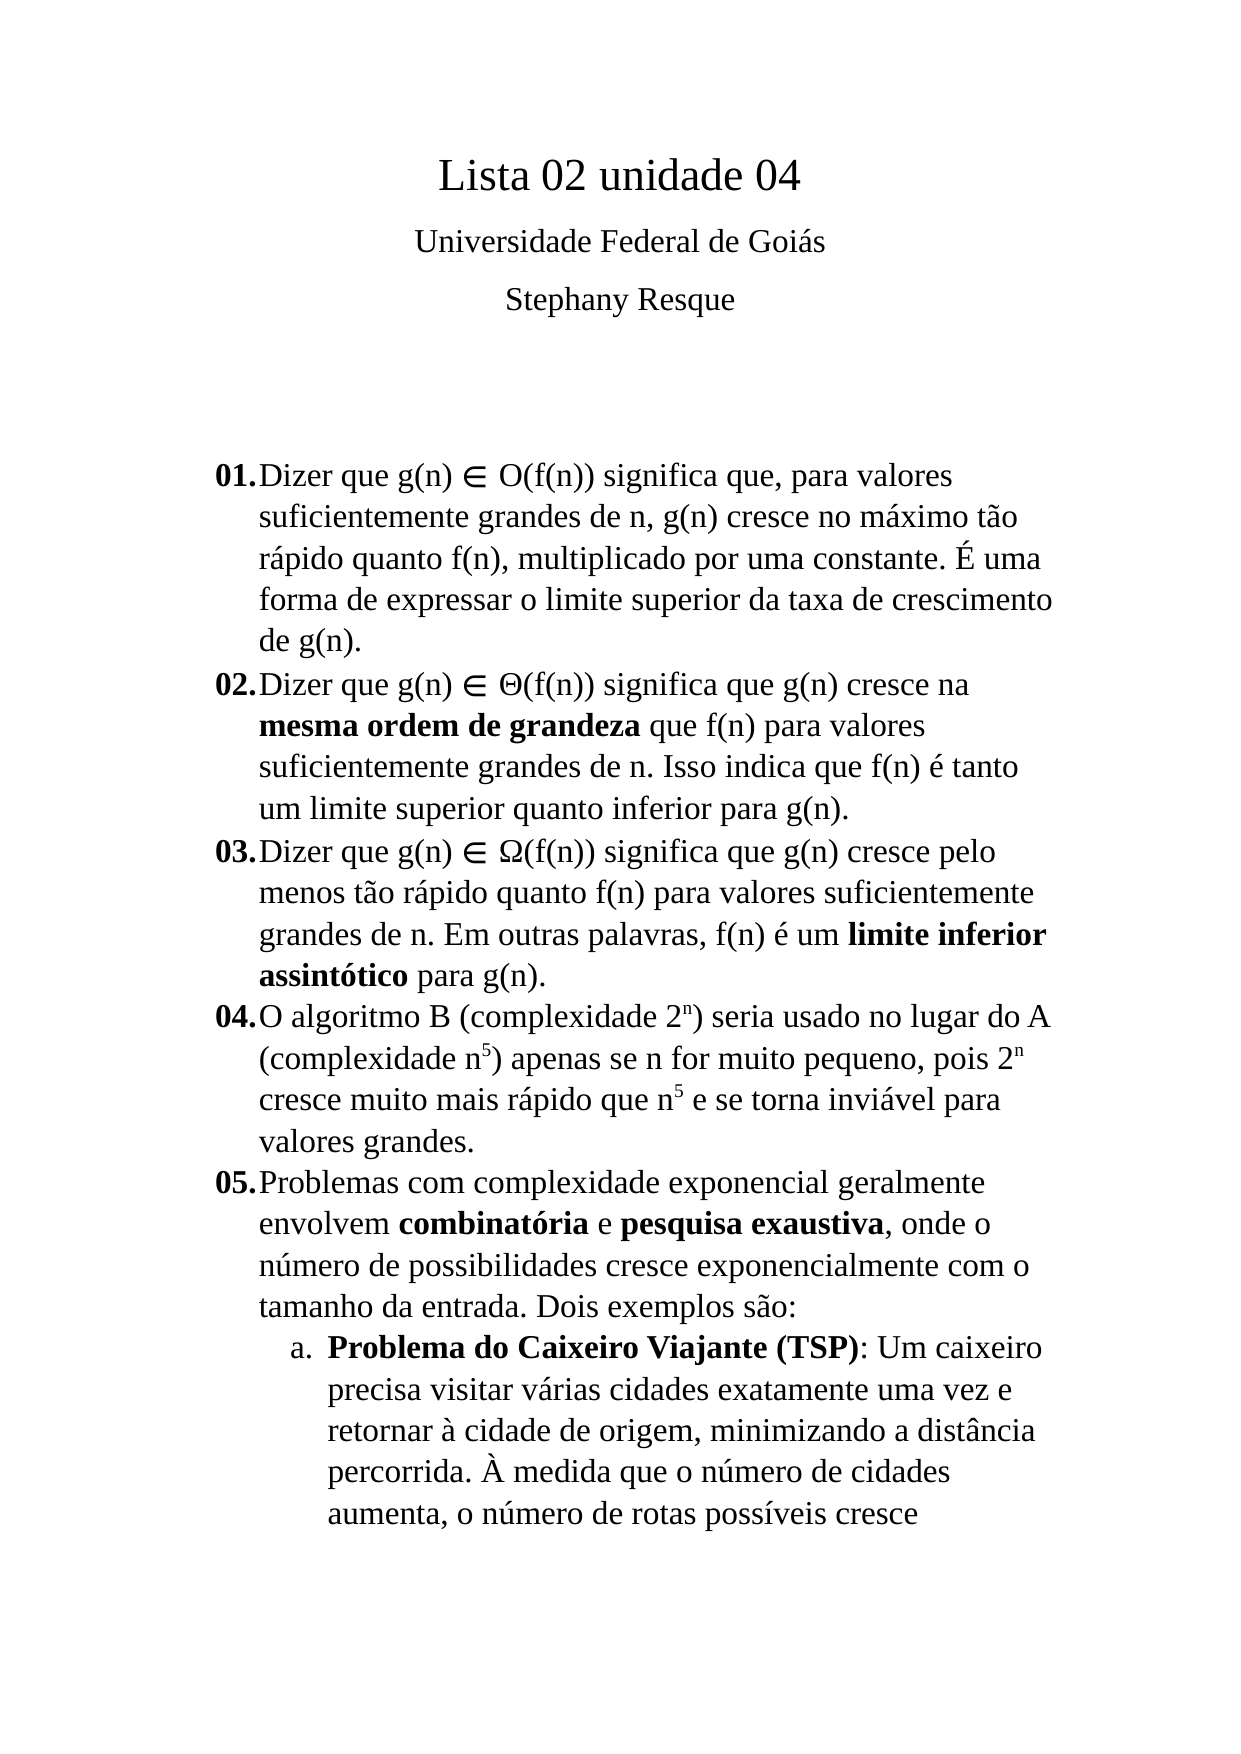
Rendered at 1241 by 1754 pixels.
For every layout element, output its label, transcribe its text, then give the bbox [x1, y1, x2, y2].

text Stephany Resque [177, 279, 1063, 317]
list Dizer que g(n) ∈ O(f(n)) significa que, para valores suficientemente grandes de n, g(n) cresce no máximo tão rápido quanto f(n), multiplicado por uma constante. É uma forma de expressar o limite superior da taxa de crescimento de g(n). [215, 453, 1063, 659]
text Universidade Federal de Goiás [177, 221, 1063, 259]
list Problemas com complexidade exponencial geralmente envolvem combinatória e pesquisa exaustiva, onde o número de possibilidades cresce exponencialmente com o tamanho da entrada. Dois exemplos são: [215, 1162, 1063, 1324]
list Dizer que g(n) ∈ Ω(f(n)) significa que g(n) cresce pelo menos tão rápido quanto f(n) para valores suficientemente grandes de n. Em outras palavras, f(n) é um limite inferior assintótico para g(n). [215, 829, 1063, 994]
list Dizer que g(n) ∈ Θ(f(n)) significa que g(n) cresce na mesma ordem de grandeza que f(n) para valores suficientemente grandes de n. Isso indica que f(n) é tanto um limite superior quanto inferior para g(n). [215, 662, 1063, 826]
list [290, 1328, 1063, 1531]
text Lista 02 unidade 04 [177, 148, 1063, 200]
list O algoritmo B (complexidade 2n) seria usado no lugar do A (complexidade n5) apenas se n for muito pequeno, pois 2n cresce muito mais rápido que n5 e se torna inviável para valores grandes. [215, 997, 1063, 1159]
